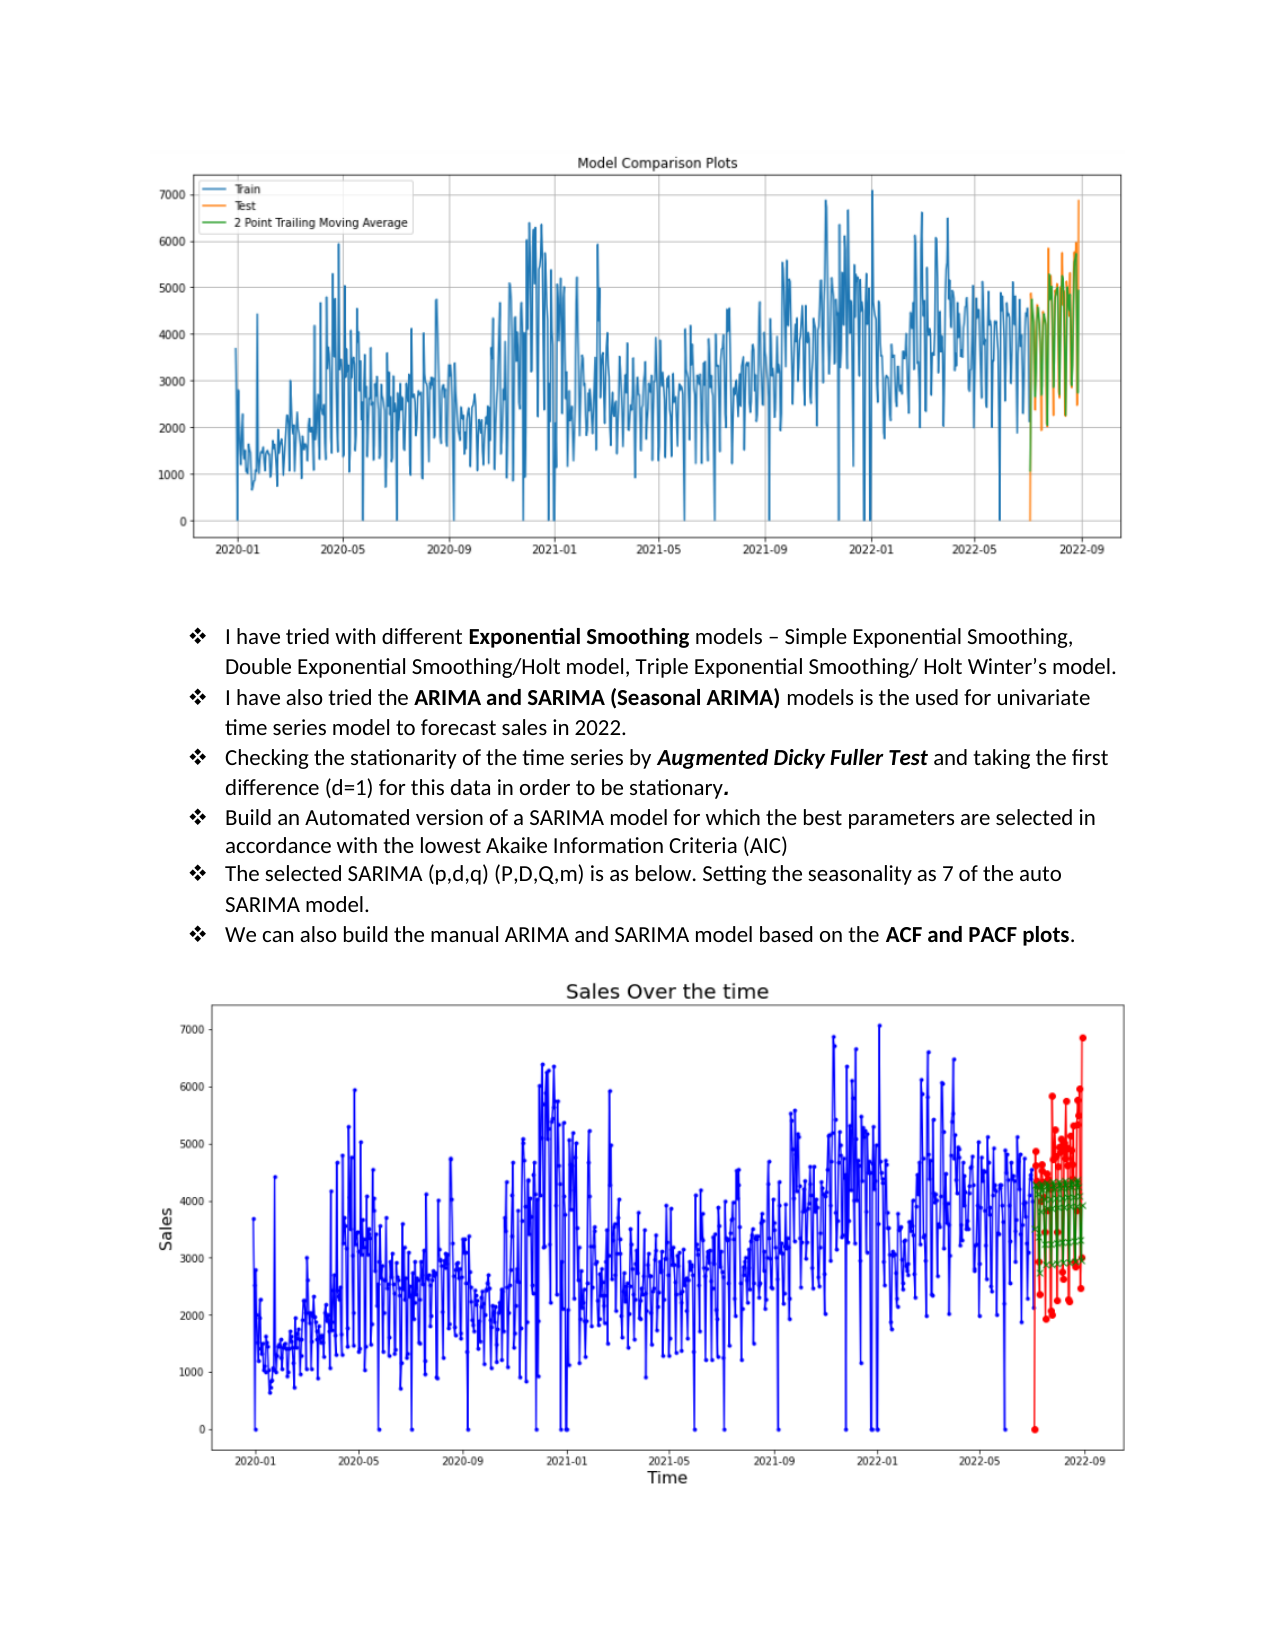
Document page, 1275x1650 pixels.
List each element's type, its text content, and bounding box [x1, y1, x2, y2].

list Build an Automated version of a SARIMA model for which the best parameters are selected in accordance with the lowest Akaike Information Criteria (AIC) [187, 803, 1125, 859]
list The selected SARIMA (p,d,q) (P,D,Q,m) is as below. Setting the seasonality as 7 of the auto SARIMA model. [187, 859, 1125, 918]
list I have also tried the ARIMA and SARIMA (Seasonal ARIMA) models is the used for univariate time series model to forecast sales in 2022. [187, 683, 1125, 741]
list We can also build the manual ARIMA and SARIMA model based on the ACF and PACF plots. [187, 920, 1125, 948]
picture [150, 150, 1125, 557]
list I have tried with different Exponential Smoothing models – Simple Exponential Smoothing, Double Exponential Smoothing/Holt model, Triple Exponential Smoothing/ Holt Winter’s model. [187, 622, 1125, 680]
list Checking the stationarity of the time series by Augmented Dicky Fuller Test and taking the first difference (d=1) for this data in order to be stationary. [187, 743, 1125, 801]
picture [150, 966, 1125, 1488]
